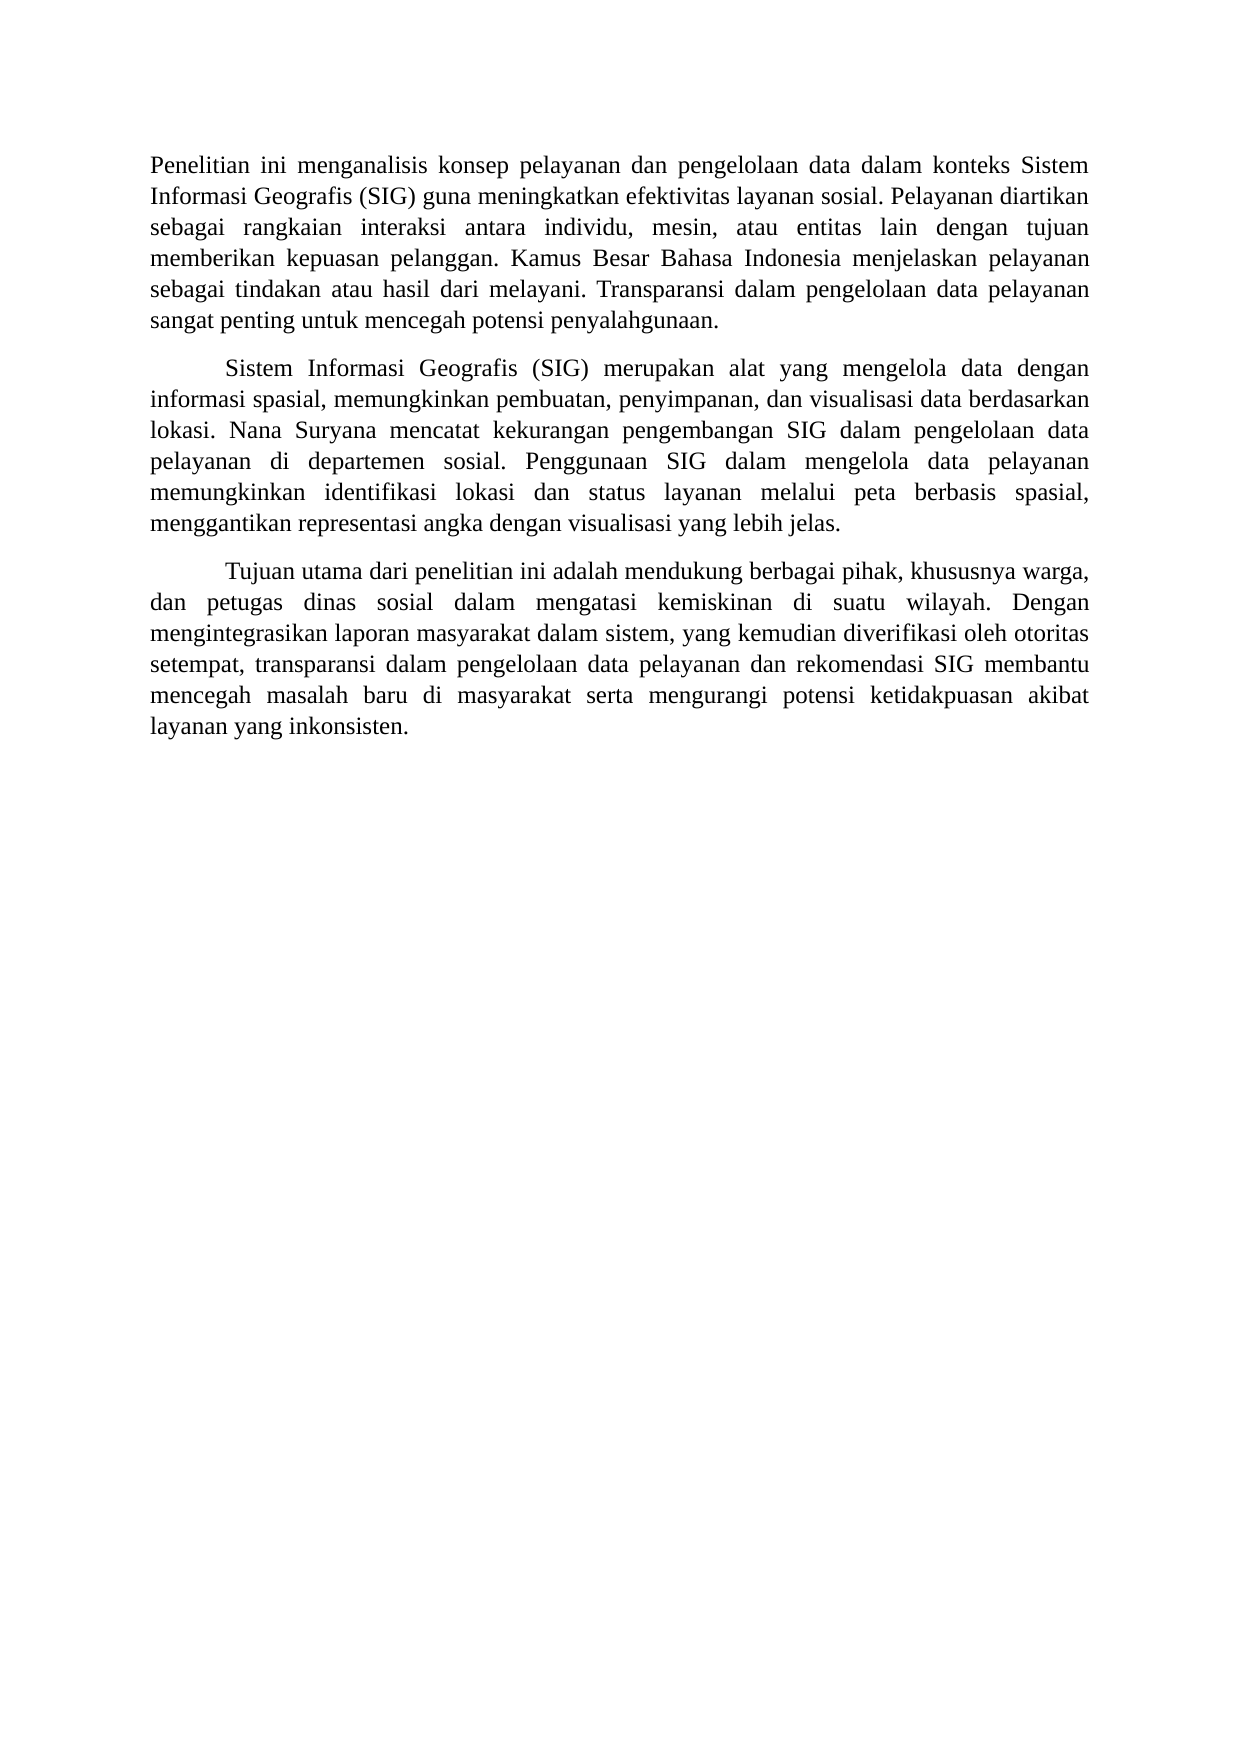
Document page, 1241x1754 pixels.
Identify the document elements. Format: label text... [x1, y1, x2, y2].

text Sistem Informasi Geografis (SIG) merupakan alat yang mengelola data dengan informasi spasial, memungkinkan pembuatan, penyimpanan, dan visualisasi data berdasarkan lokasi. Nana Suryana mencatat kekurangan pengembangan SIG dalam pengelolaan data pelayanan di departemen sosial. Penggunaan SIG dalam mengelola data pelayanan memungkinkan identifikasi lokasi dan status layanan melalui peta berbasis spasial, menggantikan representasi angka dengan visualisasi yang lebih jelas. [120, 353, 1090, 537]
text Penelitian ini menganalisis konsep pelayanan dan pengelolaan data dalam konteks Sistem Informasi Geografis (SIG) guna meningkatkan efektivitas layanan sosial. Pelayanan diartikan sebagai rangkaian interaksi antara individu, mesin, atau entitas lain dengan tujuan memberikan kepuasan pelanggan. Kamus Besar Bahasa Indonesia menjelaskan pelayanan sebagai tindakan atau hasil dari melayani. Transparansi dalam pengelolaan data pelayanan sangat penting untuk mencegah potensi penyalahgunaan. [120, 150, 1090, 334]
text Tujuan utama dari penelitian ini adalah mendukung berbagai pihak, khususnya warga, dan petugas dinas sosial dalam mengatasi kemiskinan di suatu wilayah. Dengan mengintegrasikan laporan masyarakat dalam sistem, yang kemudian diverifikasi oleh otoritas setempat, transparansi dalam pengelolaan data pelayanan dan rekomendasi SIG membantu mencegah masalah baru di masyarakat serta mengurangi potensi ketidakpuasan akibat layanan yang inkonsisten. [120, 556, 1090, 740]
